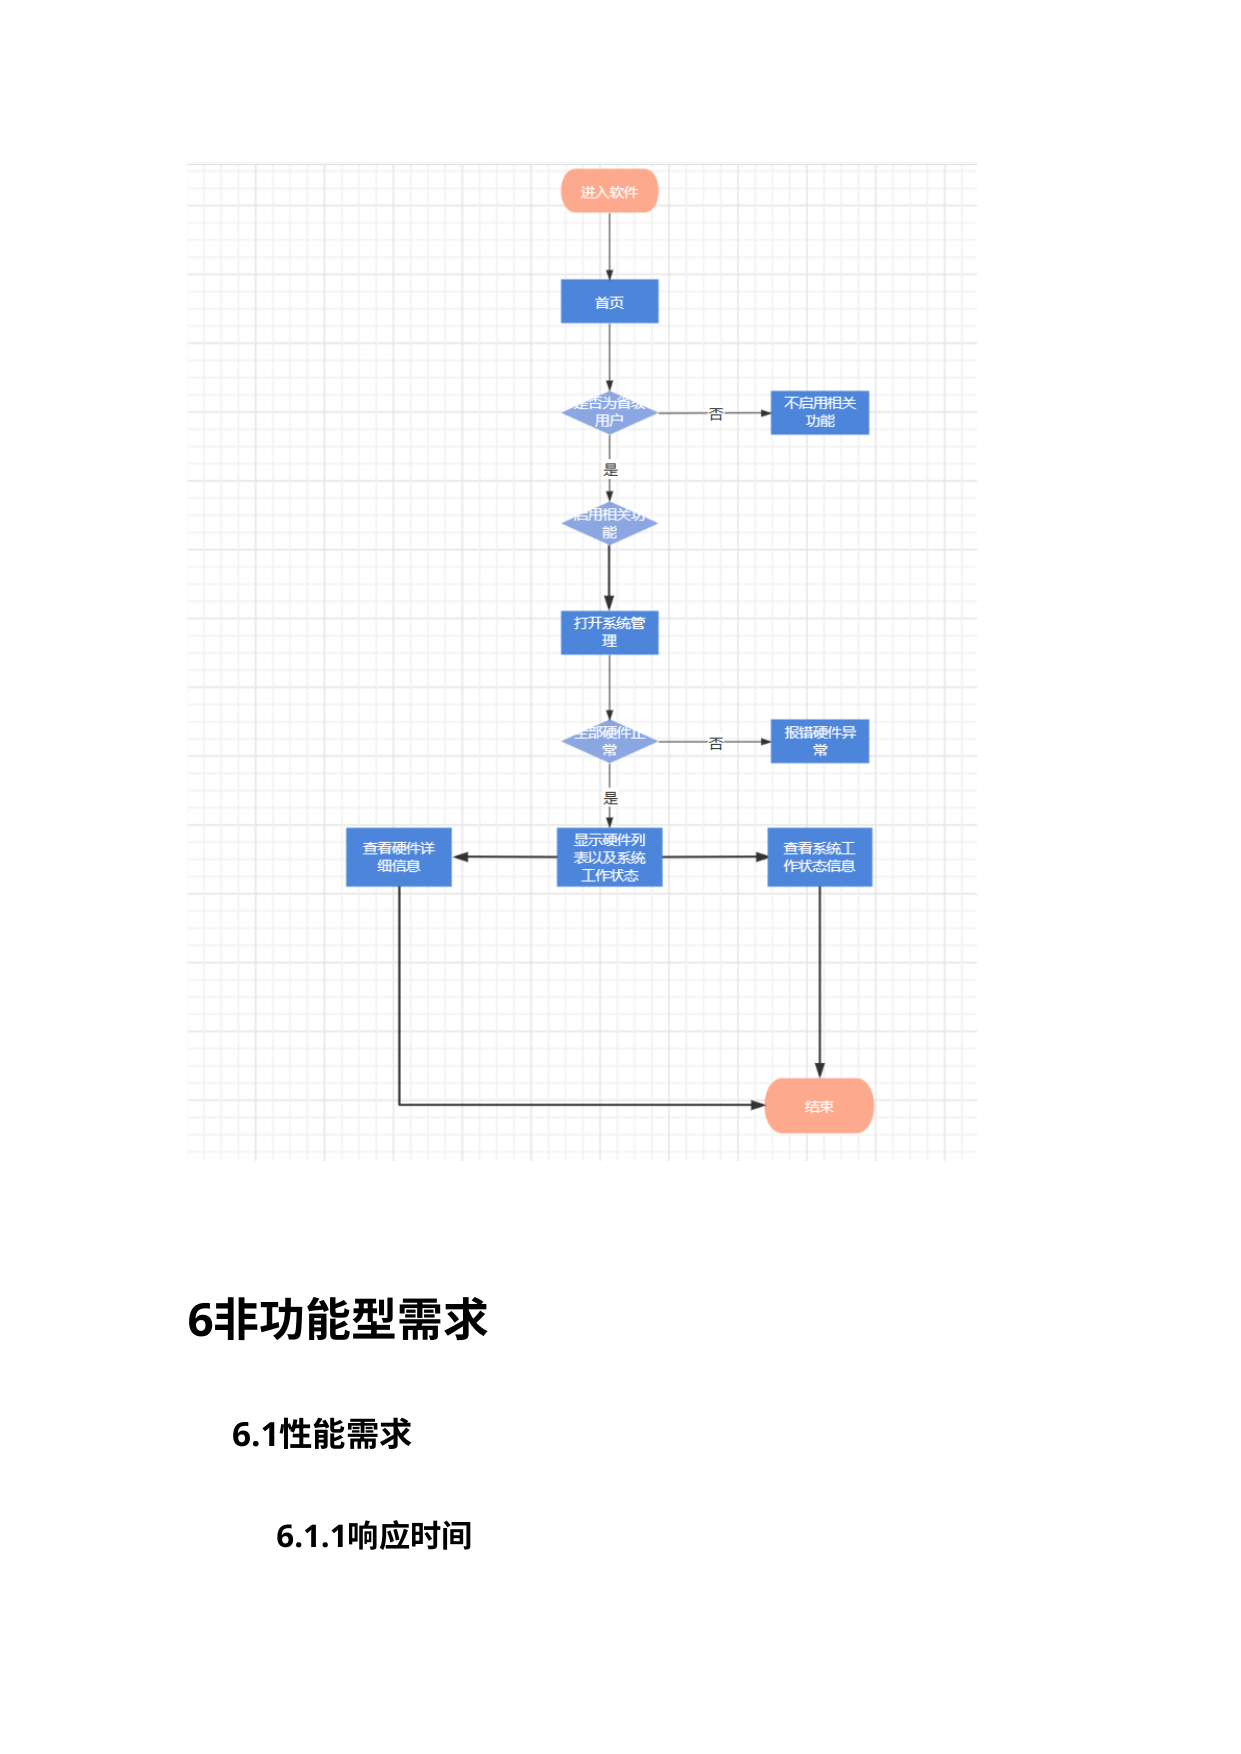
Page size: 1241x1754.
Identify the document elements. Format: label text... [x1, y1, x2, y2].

subtitle 响应时间 [276, 1502, 1053, 1567]
picture [187, 162, 978, 1161]
text 性能需求 [232, 1400, 1053, 1465]
subtitle 非功能型需求 [187, 1268, 1053, 1365]
